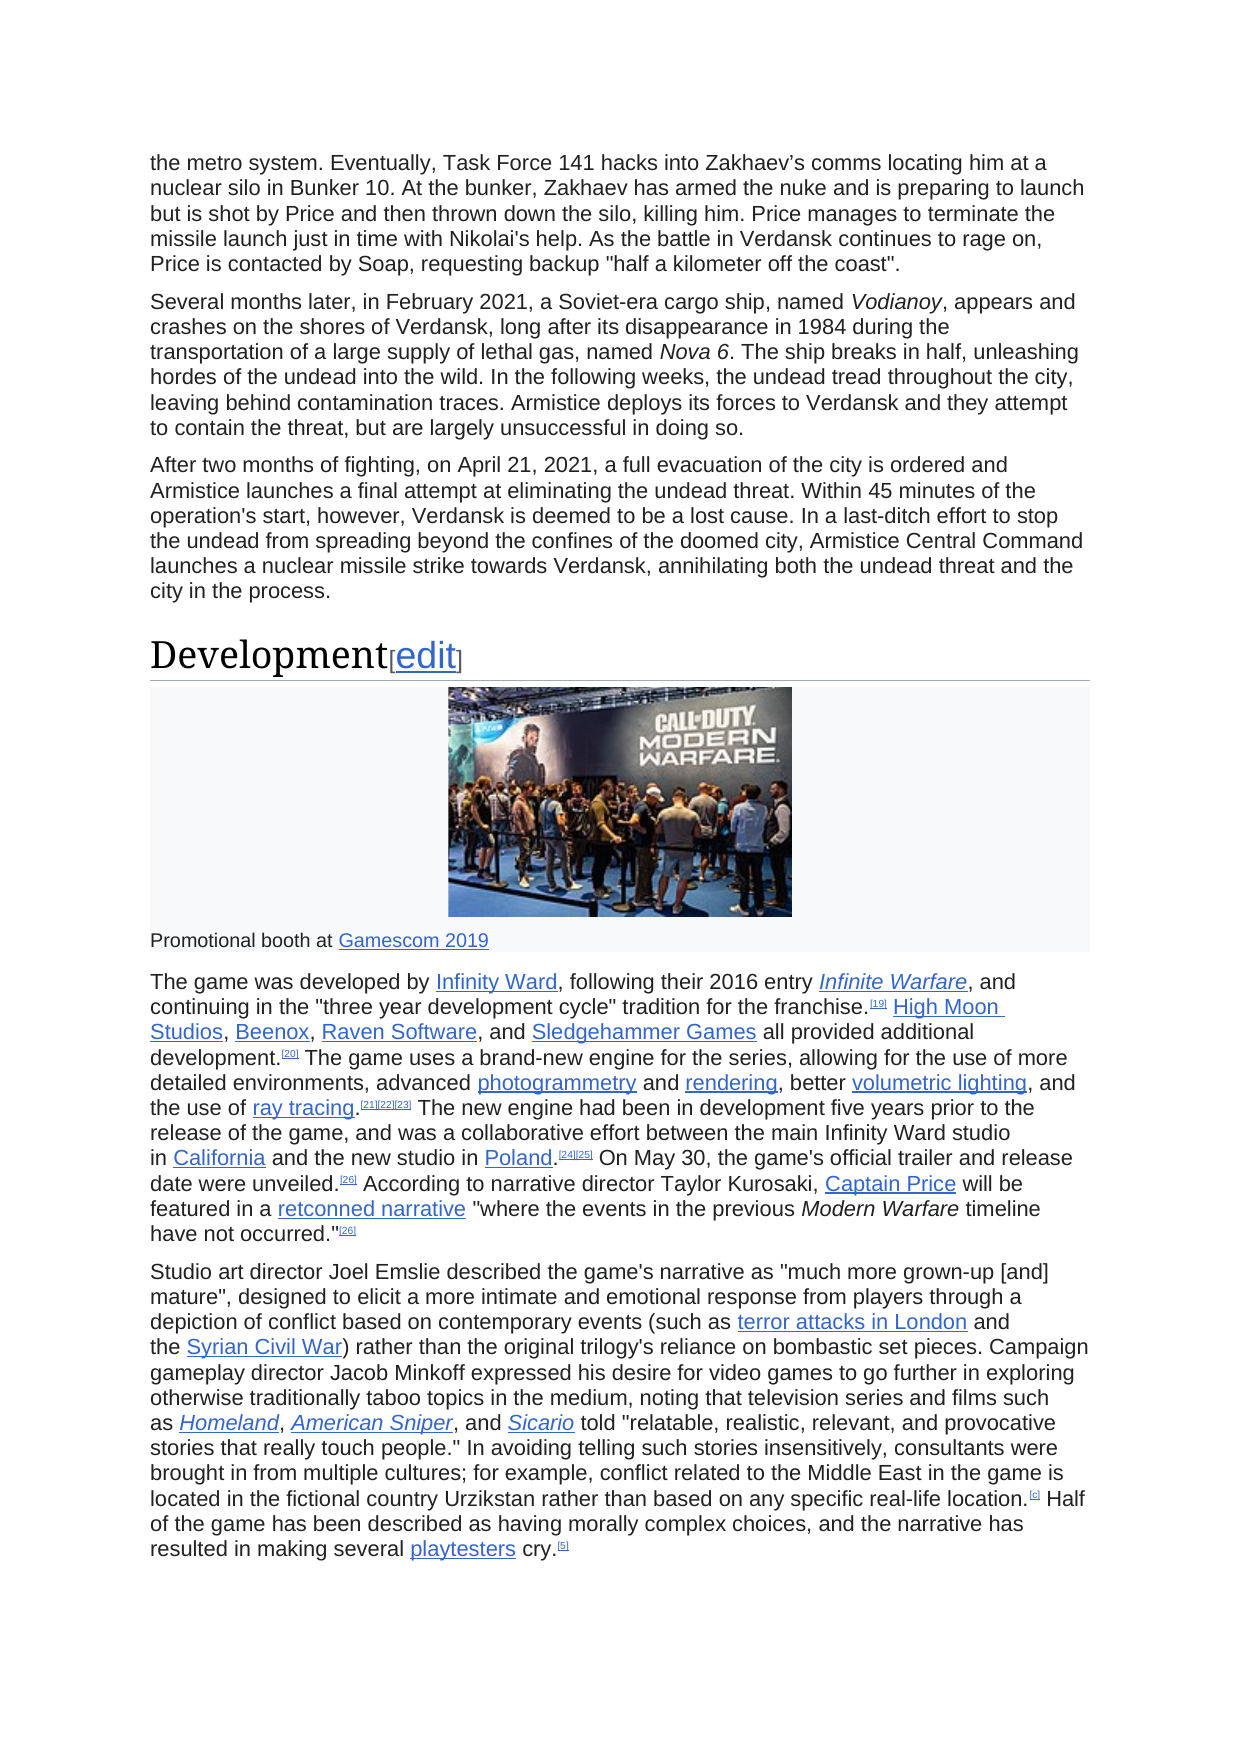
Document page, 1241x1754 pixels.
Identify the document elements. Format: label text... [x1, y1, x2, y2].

text Development[edit] [150, 628, 1090, 680]
text Studio art director Joel Emslie described the game's narrative as "much more grown-up [and] mature", designed to elicit a more intimate and emotional response from players through a depiction of conflict based on contemporary events (such as terror attacks in London and the Syrian Civil War) rather than the original trilogy's reliance on bombastic set pieces. Campaign gameplay director Jacob Minkoff expressed his desire for video games to go further in exploring otherwise traditionally taboo topics in the medium, noting that television series and films such as Homeland, American Sniper, and Sicario told "relatable, realistic, relevant, and provocative stories that really touch people." In avoiding telling such stories insensitively, consultants were brought in from multiple cultures; for example, conflict related to the Middle East in the game is located in the fictional country Urzikstan rather than based on any specific real-life location.[c] Half of the game has been described as having morally complex choices, and the narrative has resulted in making several playtesters cry.[5] [150, 1258, 1090, 1561]
text The game was developed by Infinity Ward, following their 2016 entry Infinite Warfare, and continuing in the "three year development cycle" tradition for the franchise.[19] High Moon Studios, Beenox, Raven Software, and Sledgehammer Games all provided additional development.[20] The game uses a brand-new engine for the series, allowing for the use of more detailed environments, advanced photogrammetry and rendering, better volumetric lighting, and the use of ray tracing.[21][22][23] The new engine had been in development five years prior to the release of the game, and was a collaborative effort between the main Infinity Ward studio in California and the new studio in Poland.[24][25] On May 30, the game's official trailer and release date were unveiled.[26] According to narrative director Taylor Kurosaki, Captain Price will be featured in a retconned narrative "where the events in the previous Modern Warfare timeline have not occurred."[26] [150, 969, 1090, 1246]
text After two months of fighting, on April 21, 2021, a full evacuation of the city is ordered and Armistice launches a final attempt at eliminating the undead threat. Within 45 minutes of the operation's start, however, Verdansk is deemed to be a lost cause. In a last-ditch effort to stop the undead from spreading beyond the confines of the doomed city, Armistice Central Command launches a nuclear missile strike towards Verdansk, annihilating both the undead threat and the city in the process. [150, 452, 1090, 603]
text Several months later, in February 2021, a Soviet-era cargo ship, named Vodianoy, appears and crashes on the shores of Verdansk, long after its disappearance in 1984 during the transportation of a large supply of lethal gas, named Nova 6. The ship breaks in half, unleashing hordes of the undead into the wild. In the following weeks, the undead tread throughout the city, leaving behind contamination traces. Armistice deploys its forces to Verdansk and they attempt to contain the threat, but are largely unsuccessful in doing so. [150, 288, 1090, 440]
text Promotional booth at Gamescom 2019 [150, 917, 1090, 952]
picture [448, 687, 792, 917]
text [150, 150, 1090, 276]
